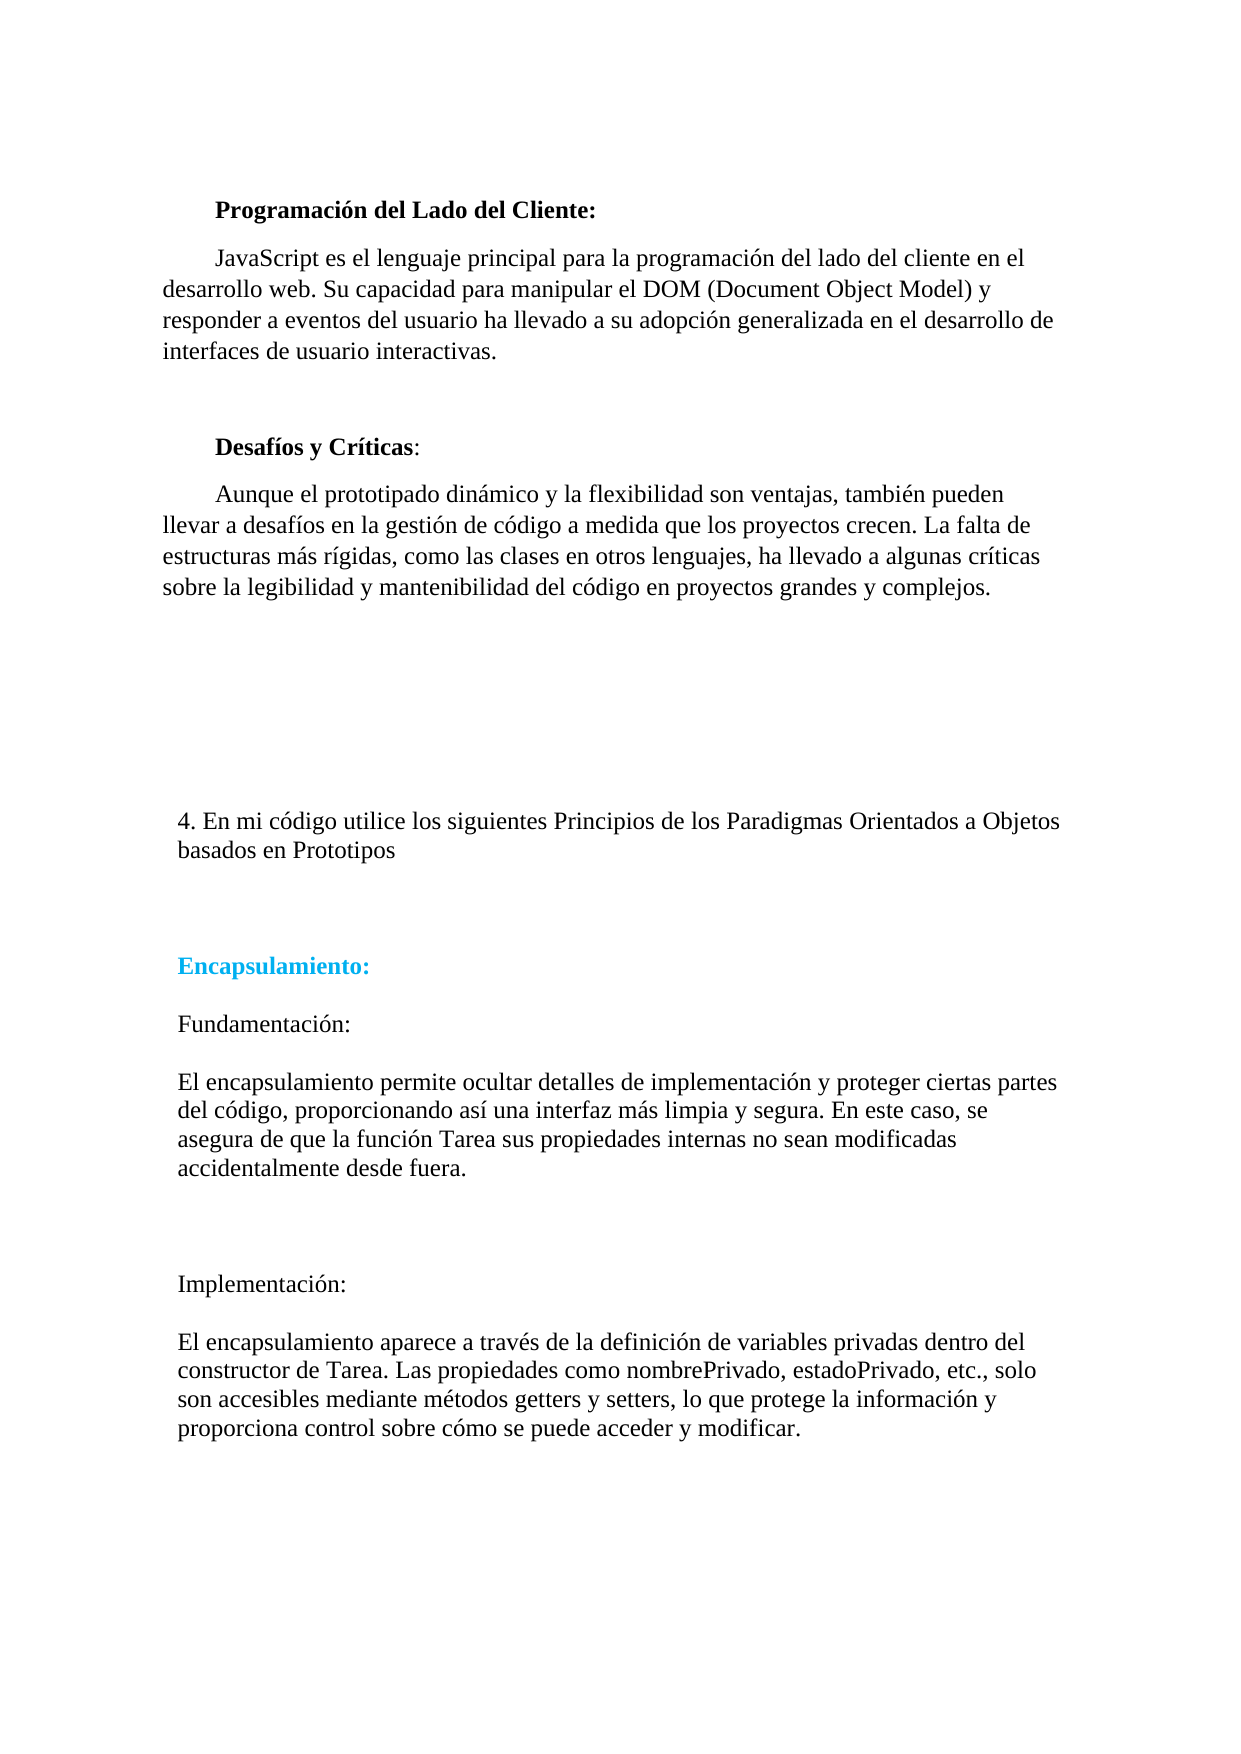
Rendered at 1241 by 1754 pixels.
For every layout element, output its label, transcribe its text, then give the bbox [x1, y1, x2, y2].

text El encapsulamiento aparece a través de la definición de variables privadas dentro del constructor de Tarea. Las propiedades como nombrePrivado, estadoPrivado, etc., solo son accesibles mediante métodos getters y setters, lo que protege la información y proporciona control sobre cómo se puede acceder y modificar. [177, 1327, 1063, 1442]
text Fundamentación: [177, 1009, 1063, 1038]
text 4. En mi código utilice los siguientes Principios de los Paradigmas Orientados a Objetos basados en Prototipos [177, 806, 1063, 864]
text Aunque el prototipado dinámico y la flexibilidad son ventajas, también pueden llevar a desafíos en la gestión de código a medida que los proyectos crecen. La falta de estructuras más rígidas, como las clases en otros lenguajes, ha llevado a algunas críticas sobre la legibilidad y mantenibilidad del código en proyectos grandes y complejos. [162, 479, 1063, 601]
text El encapsulamiento permite ocultar detalles de implementación y proteger ciertas partes del código, proporcionando así una interfaz más limpia y segura. En este caso, se asegura de que la función Tarea sus propiedades internas no sean modificadas accidentalmente desde fuera. [177, 1067, 1063, 1182]
text Programación del Lado del Cliente: [162, 195, 1063, 224]
text Desafíos y Críticas: [162, 432, 1063, 460]
text JavaScript es el lenguaje principal para la programación del lado del cliente en el desarrollo web. Su capacidad para manipular el DOM (Document Object Model) y responder a eventos del usuario ha llevado a su adopción generalizada en el desarrollo de interfaces de usuario interactivas. [162, 243, 1063, 365]
text Encapsulamiento: [177, 951, 1063, 980]
text Implementación: [177, 1269, 1063, 1298]
